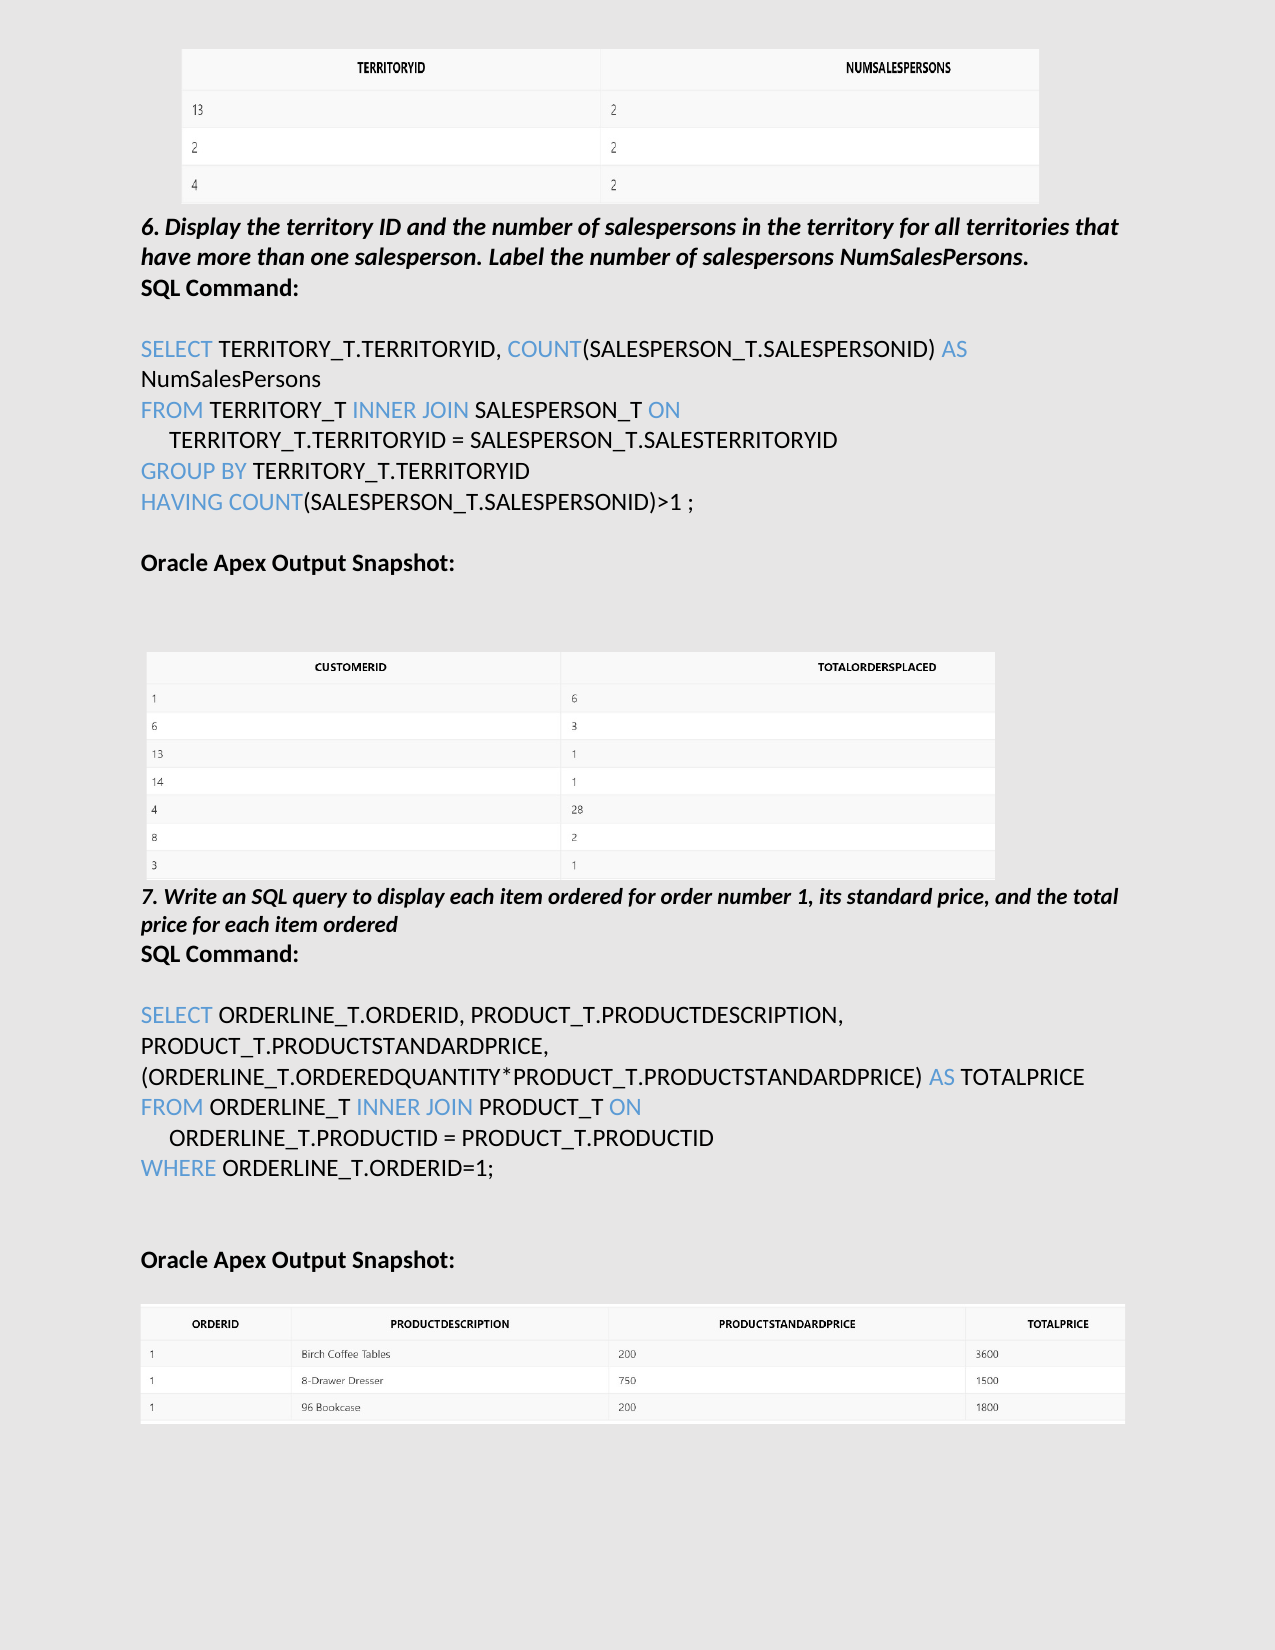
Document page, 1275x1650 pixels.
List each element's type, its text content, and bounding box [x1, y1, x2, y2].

text SQL Command: [141, 938, 1125, 969]
picture [140, 1304, 1125, 1424]
text ORDERLINE_T.PRODUCTID = PRODUCT_T.PRODUCTID [141, 1122, 1125, 1152]
text FROM TERRITORY_T INNER JOIN SALESPERSON_T ON [141, 394, 1125, 425]
text TERRITORY_T.TERRITORYID = SALESPERSON_T.SALESTERRITORYID [141, 425, 1125, 455]
text SQL Command: [141, 272, 1125, 303]
text 6. Display the territory ID and the number of salespersons in the territory for all territories that have more than one salesperson. Label the number of salespersons NumSalesPersons. [141, 211, 1125, 272]
text Oracle Apex Output Snapshot: [141, 547, 1125, 577]
picture [181, 49, 1040, 204]
text FROM ORDERLINE_T INNER JOIN PRODUCT_T ON [141, 1091, 1125, 1122]
text Oracle Apex Output Snapshot: [141, 1244, 1125, 1274]
text SELECT TERRITORY_T.TERRITORYID, COUNT(SALESPERSON_T.SALESPERSONID) AS NumSalesPersons [141, 333, 1125, 394]
text 7. Write an SQL query to display each item ordered for order number 1, its standard price, and the total price for each item ordered [141, 882, 1125, 938]
picture [146, 652, 995, 880]
text HAVING COUNT(SALESPERSON_T.SALESPERSONID)>1 ; [141, 486, 1125, 516]
text WHERE ORDERLINE_T.ORDERID=1; [141, 1152, 1125, 1183]
text GROUP BY TERRITORY_T.TERRITORYID [141, 455, 1125, 486]
text SELECT ORDERLINE_T.ORDERID, PRODUCT_T.PRODUCTDESCRIPTION, PRODUCT_T.PRODUCTSTANDARDPRICE,(ORDERLINE_T.ORDEREDQUANTITY*PRODUCT_T.PRODUCTSTANDARDPRICE) AS TOTALPRICE [141, 999, 1125, 1091]
